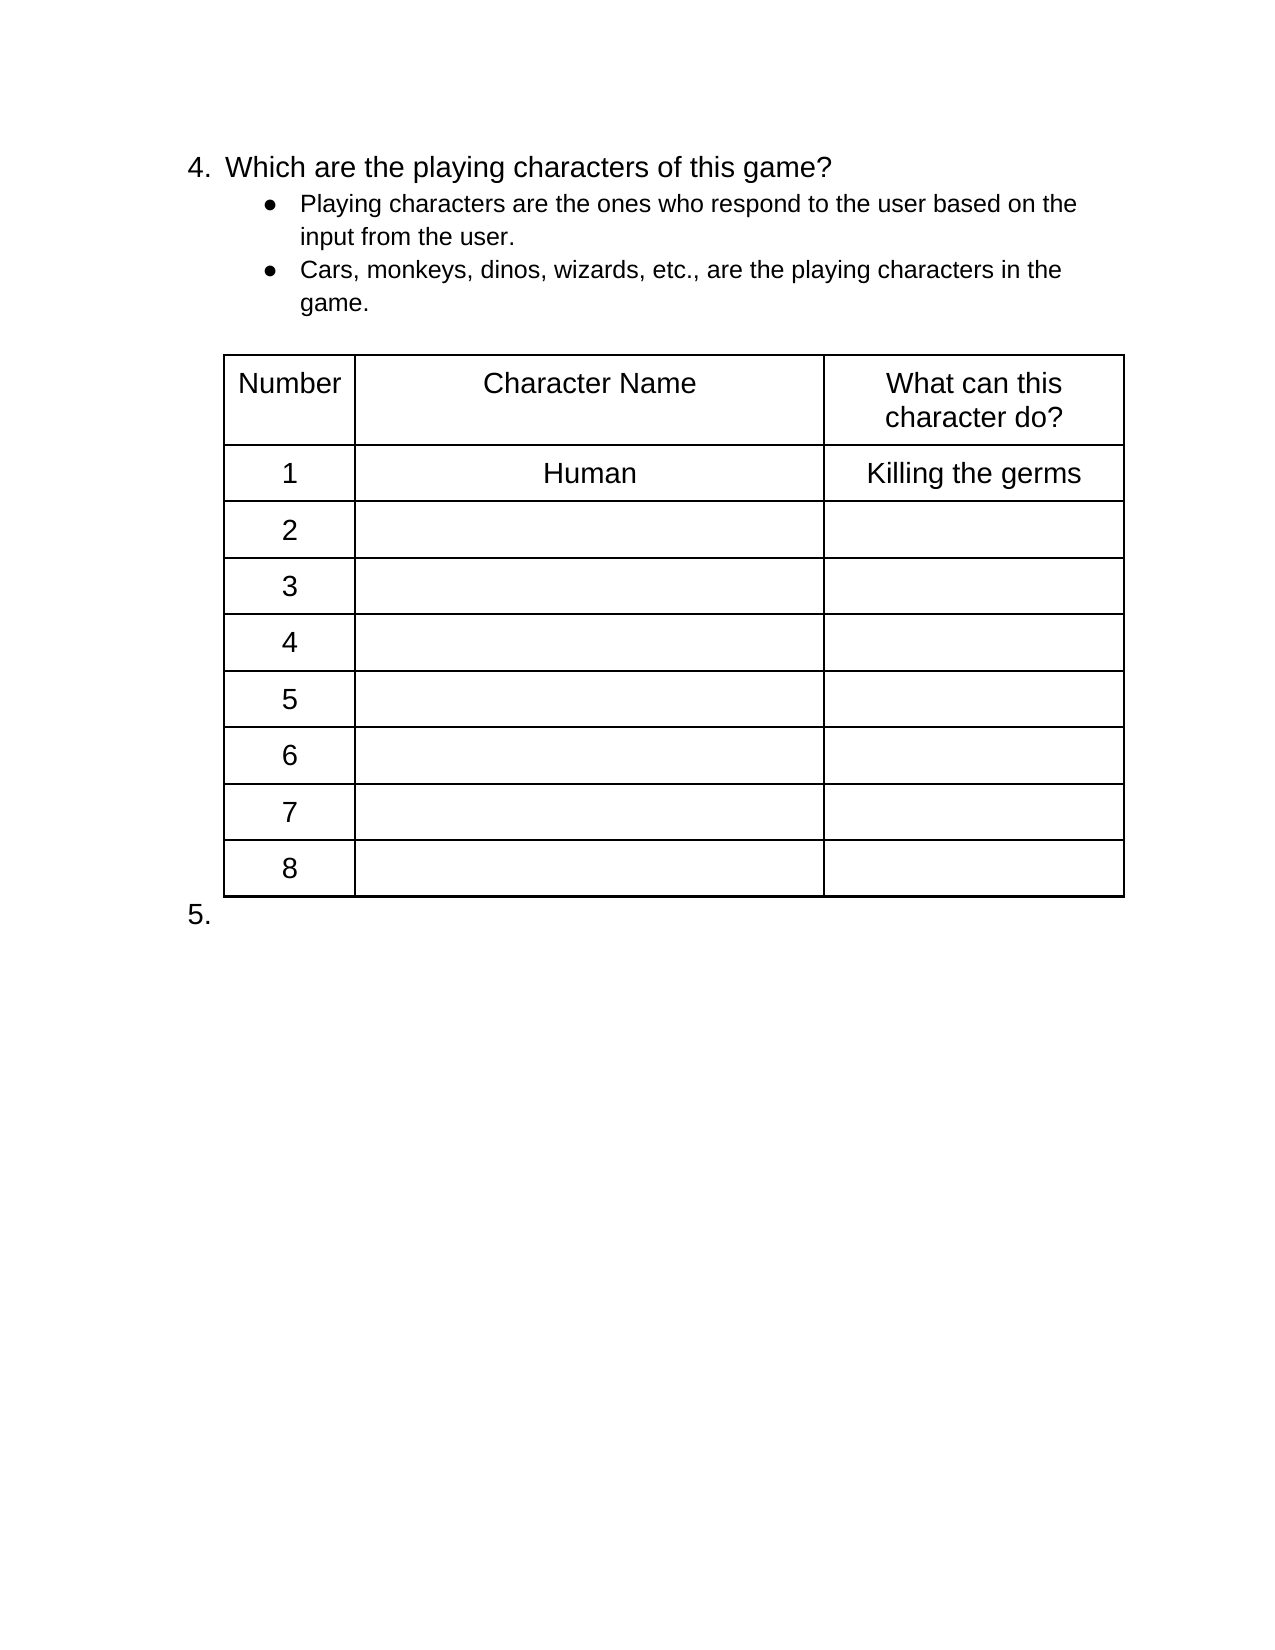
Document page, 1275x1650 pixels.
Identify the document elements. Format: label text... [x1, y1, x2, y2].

table_cell 6 [225, 728, 354, 782]
table_cell [825, 559, 1123, 613]
table_cell [825, 728, 1123, 782]
table_cell [825, 841, 1123, 895]
table_cell [356, 785, 823, 839]
table_header Number [225, 356, 354, 444]
table_cell [356, 728, 823, 782]
table_cell 8 [225, 841, 354, 895]
table_cell [825, 502, 1123, 557]
table_cell 3 [225, 559, 354, 613]
table_cell 4 [225, 615, 354, 669]
table_cell [356, 559, 823, 613]
table_cell [825, 785, 1123, 839]
table_cell 1 [225, 446, 354, 500]
list Playing characters are the ones who respond to the user based on the input from the user. [262, 188, 1125, 250]
table_cell Human [356, 446, 823, 500]
table_cell [356, 615, 823, 669]
table_cell 2 [225, 502, 354, 557]
table_cell 7 [225, 785, 354, 839]
list Cars, monkeys, dinos, wizards, etc., are the playing characters in the game. [262, 254, 1125, 316]
table_cell [356, 672, 823, 726]
table_header Character Name [356, 356, 823, 444]
table_cell [356, 502, 823, 557]
table_cell 5 [225, 672, 354, 726]
list Which are the playing characters of this game? [187, 150, 1125, 183]
table_cell [825, 615, 1123, 669]
table_cell [356, 841, 823, 895]
table_cell Killing the germs [825, 446, 1123, 500]
table_header What can this character do? [825, 356, 1123, 444]
table_cell [825, 672, 1123, 726]
